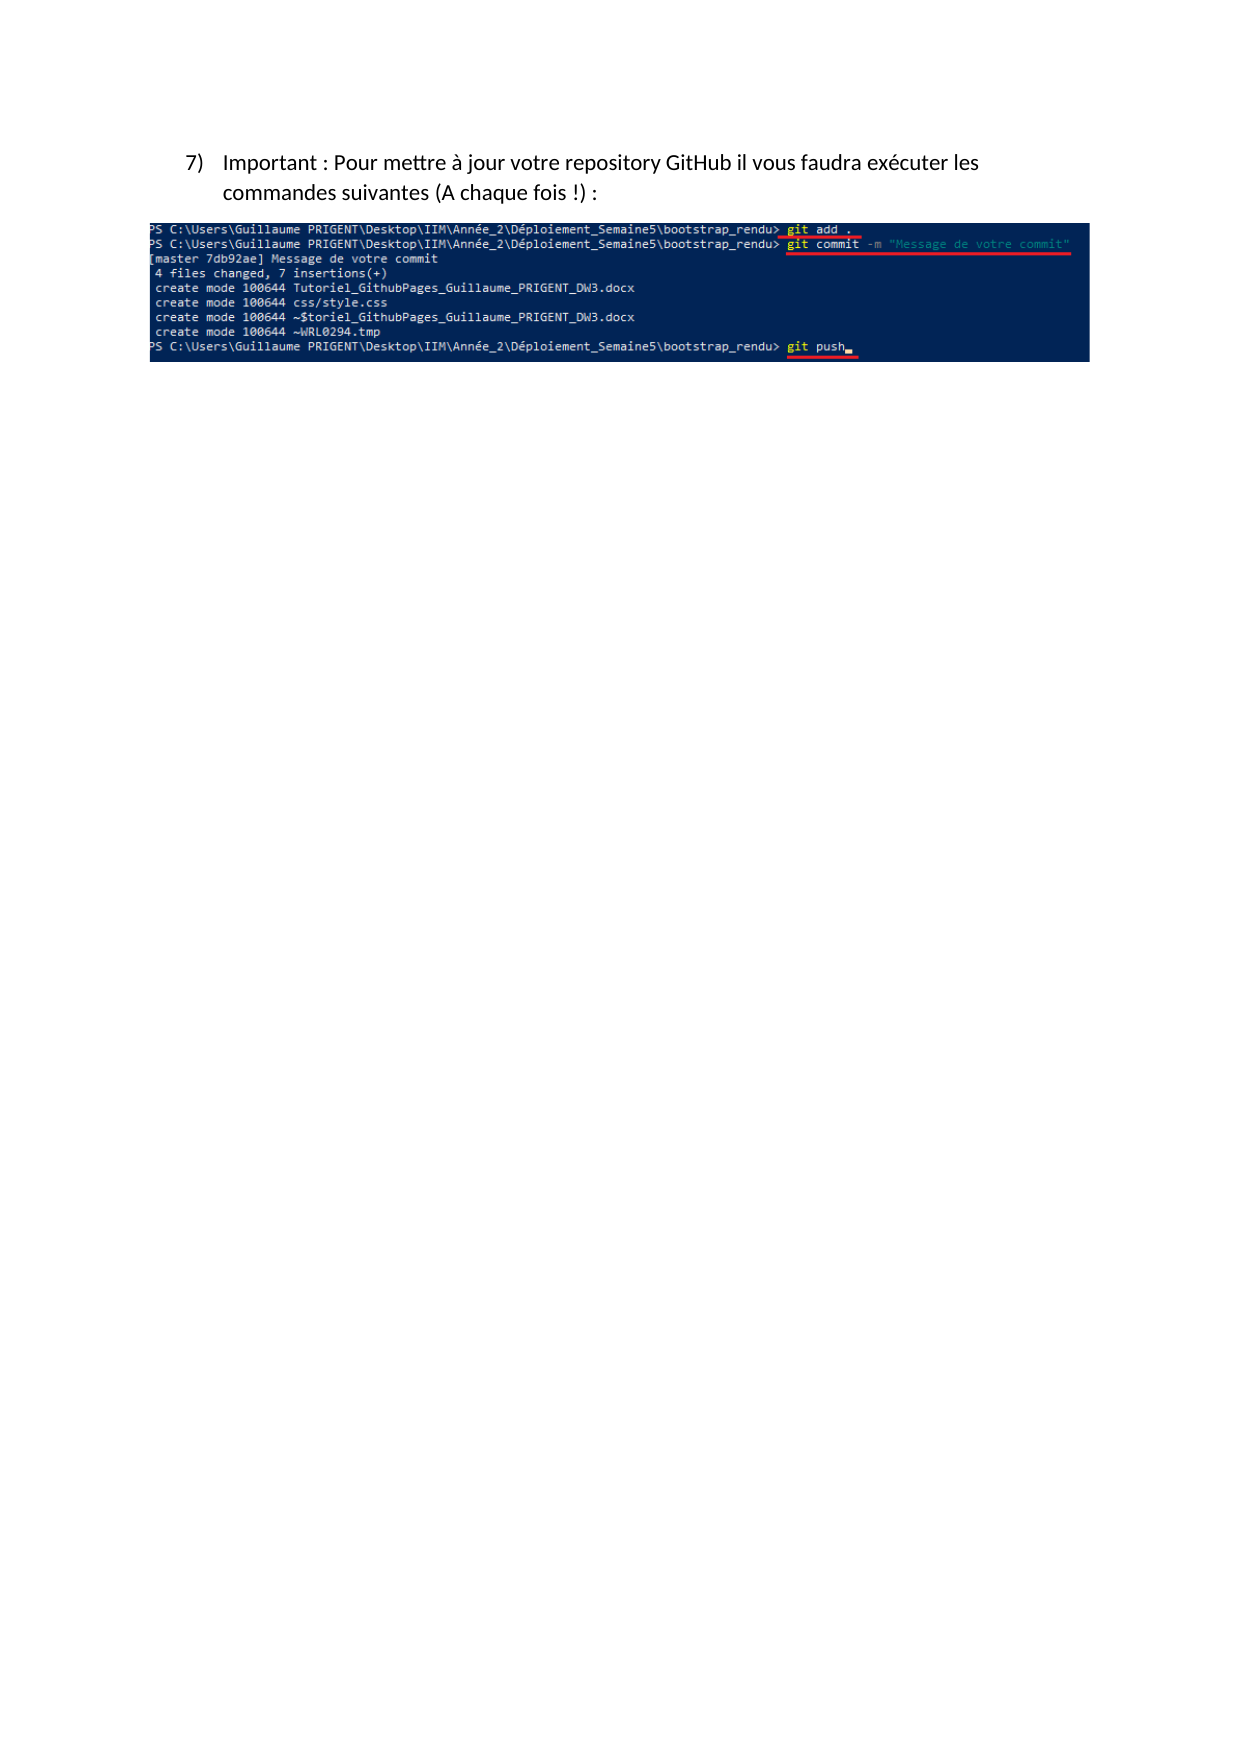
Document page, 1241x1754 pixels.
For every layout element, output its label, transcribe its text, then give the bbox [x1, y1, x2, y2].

list Important : Pour mettre à jour votre repository GitHub il vous faudra exécuter les commandes suivantes (A chaque fois !) : [185, 148, 1093, 206]
picture [148, 223, 1089, 361]
